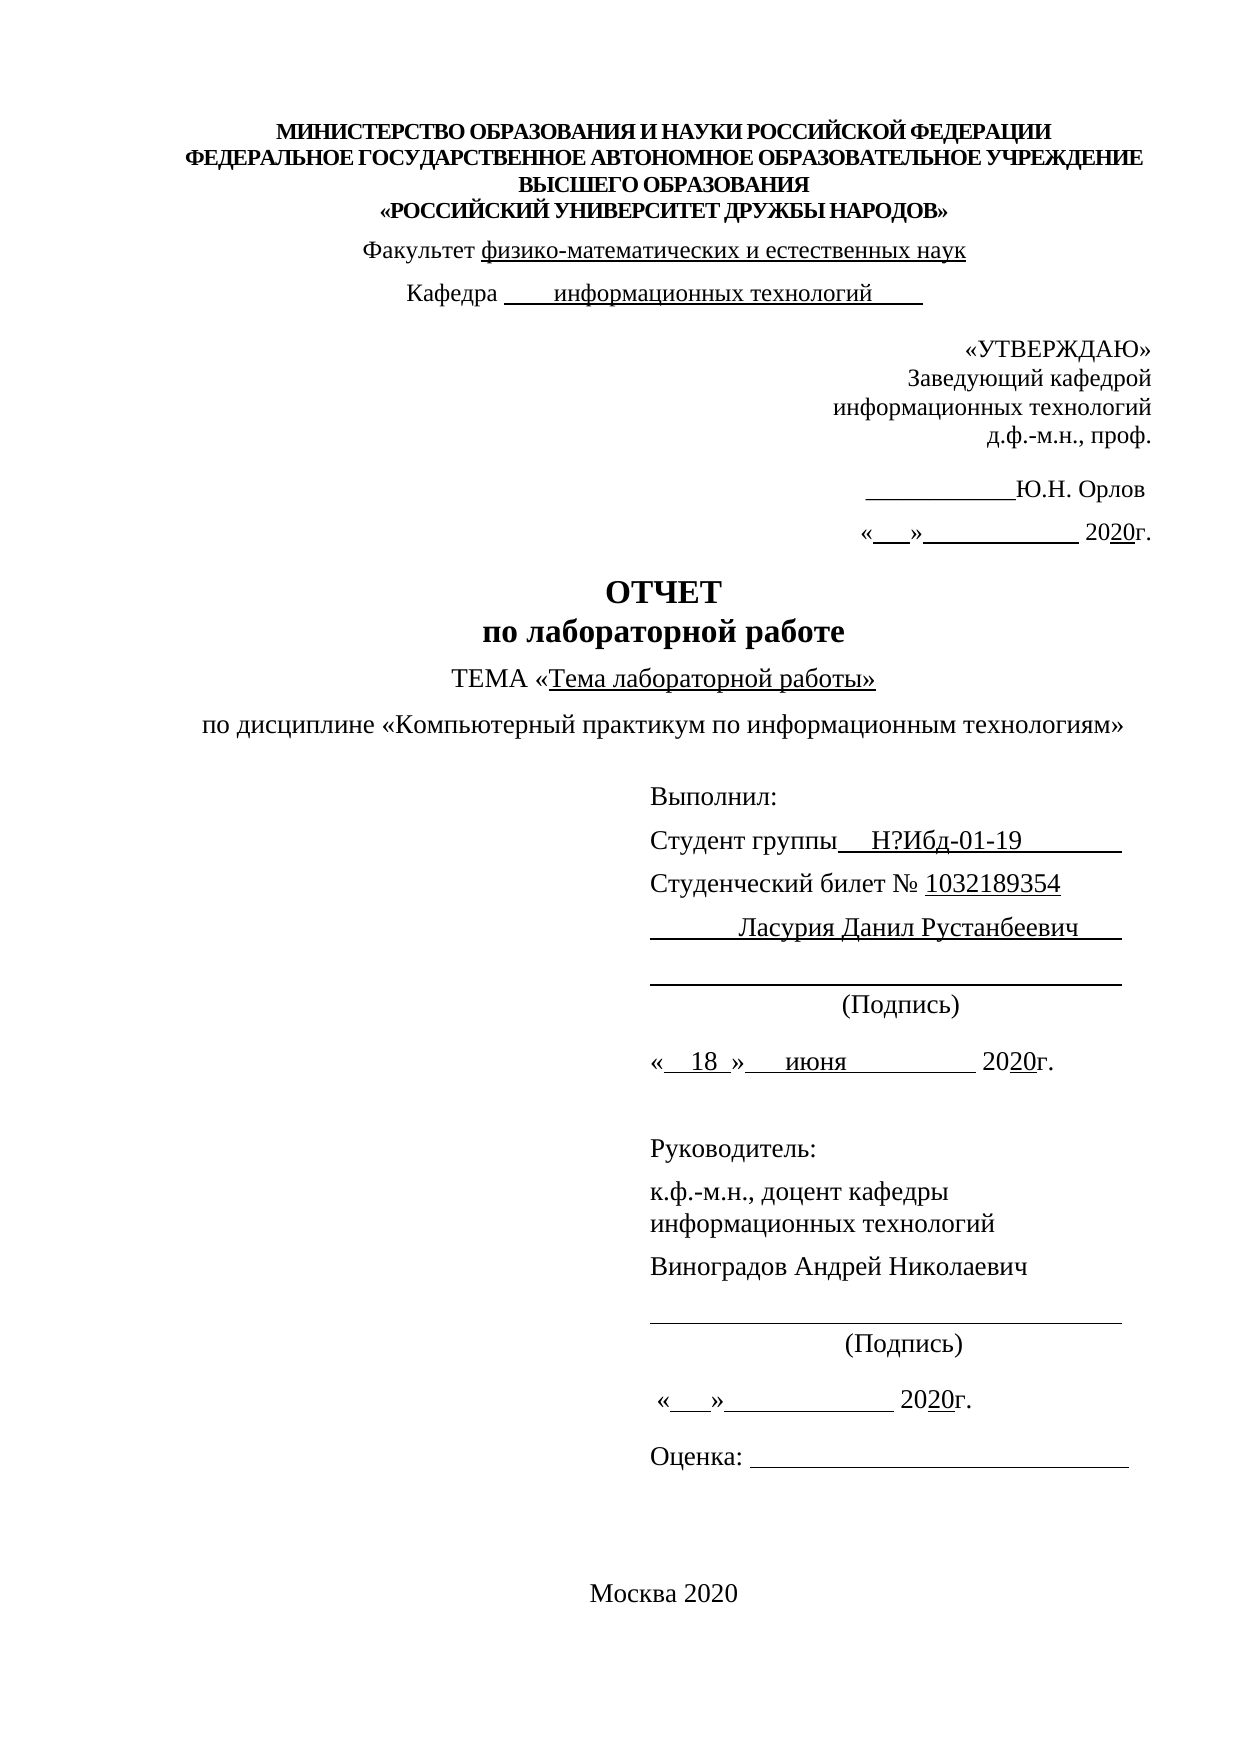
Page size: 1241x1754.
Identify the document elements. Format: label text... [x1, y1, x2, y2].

text «УТВЕРЖДАЮ» Заведующий кафедрой информационных технологий д.ф.-м.н., проф. [768, 334, 1152, 449]
text (Подпись) [650, 1327, 1152, 1359]
text ФЕДЕРАЛЬНОЕ ГОСУДАРСТВЕННОЕ АВТОНОМНОЕ ОБРАЗОВАТЕЛЬНОЕ УЧРЕЖДЕНИЕ ВЫСШЕГО ОБРАЗОВАНИЯ [177, 144, 1152, 197]
text Виноградов Андрей Николаевич [650, 1250, 1152, 1281]
text Студенческий билет № 1032189354 [650, 868, 1152, 899]
text Москва 2020 [175, 1577, 1152, 1608]
text «РОССИЙСКИЙ УНИВЕРСИТЕТ ДРУЖБЫ НАРОДОВ» [177, 197, 1152, 223]
text ОТЧЕТ по лабораторной работе [175, 573, 1152, 649]
text « 18 » июня 2020г. [650, 1044, 1152, 1076]
text Оценка: [650, 1440, 1152, 1471]
text Кафедра информационных технологий [177, 278, 1152, 307]
text « » 2020г. [650, 1384, 1152, 1415]
text Выполнил: [650, 780, 1152, 811]
text МИНИСТЕРСТВО ОБРАЗОВАНИЯ И НАУКИ РОССИЙСКОЙ ФЕДЕРАЦИИ [177, 118, 1152, 144]
text Руководитель: [650, 1132, 1152, 1163]
text Ласурия Данил Рустанбеевич [650, 911, 1152, 942]
text Факультет физико-математических и естественных наук [177, 235, 1152, 264]
text Студент группы Н?Ибд-01-19 [650, 824, 1152, 855]
text ____________Ю.Н. Орлов « » 2020г. [635, 474, 1152, 546]
text темА «Тема лабораторной работы» по дисциплине «Компьютерный практикум по информационным технологиям» [175, 662, 1152, 740]
text (Подпись) [650, 988, 1152, 1019]
text к.ф.-м.н., доцент кафедры информационных технологий [650, 1176, 1152, 1238]
